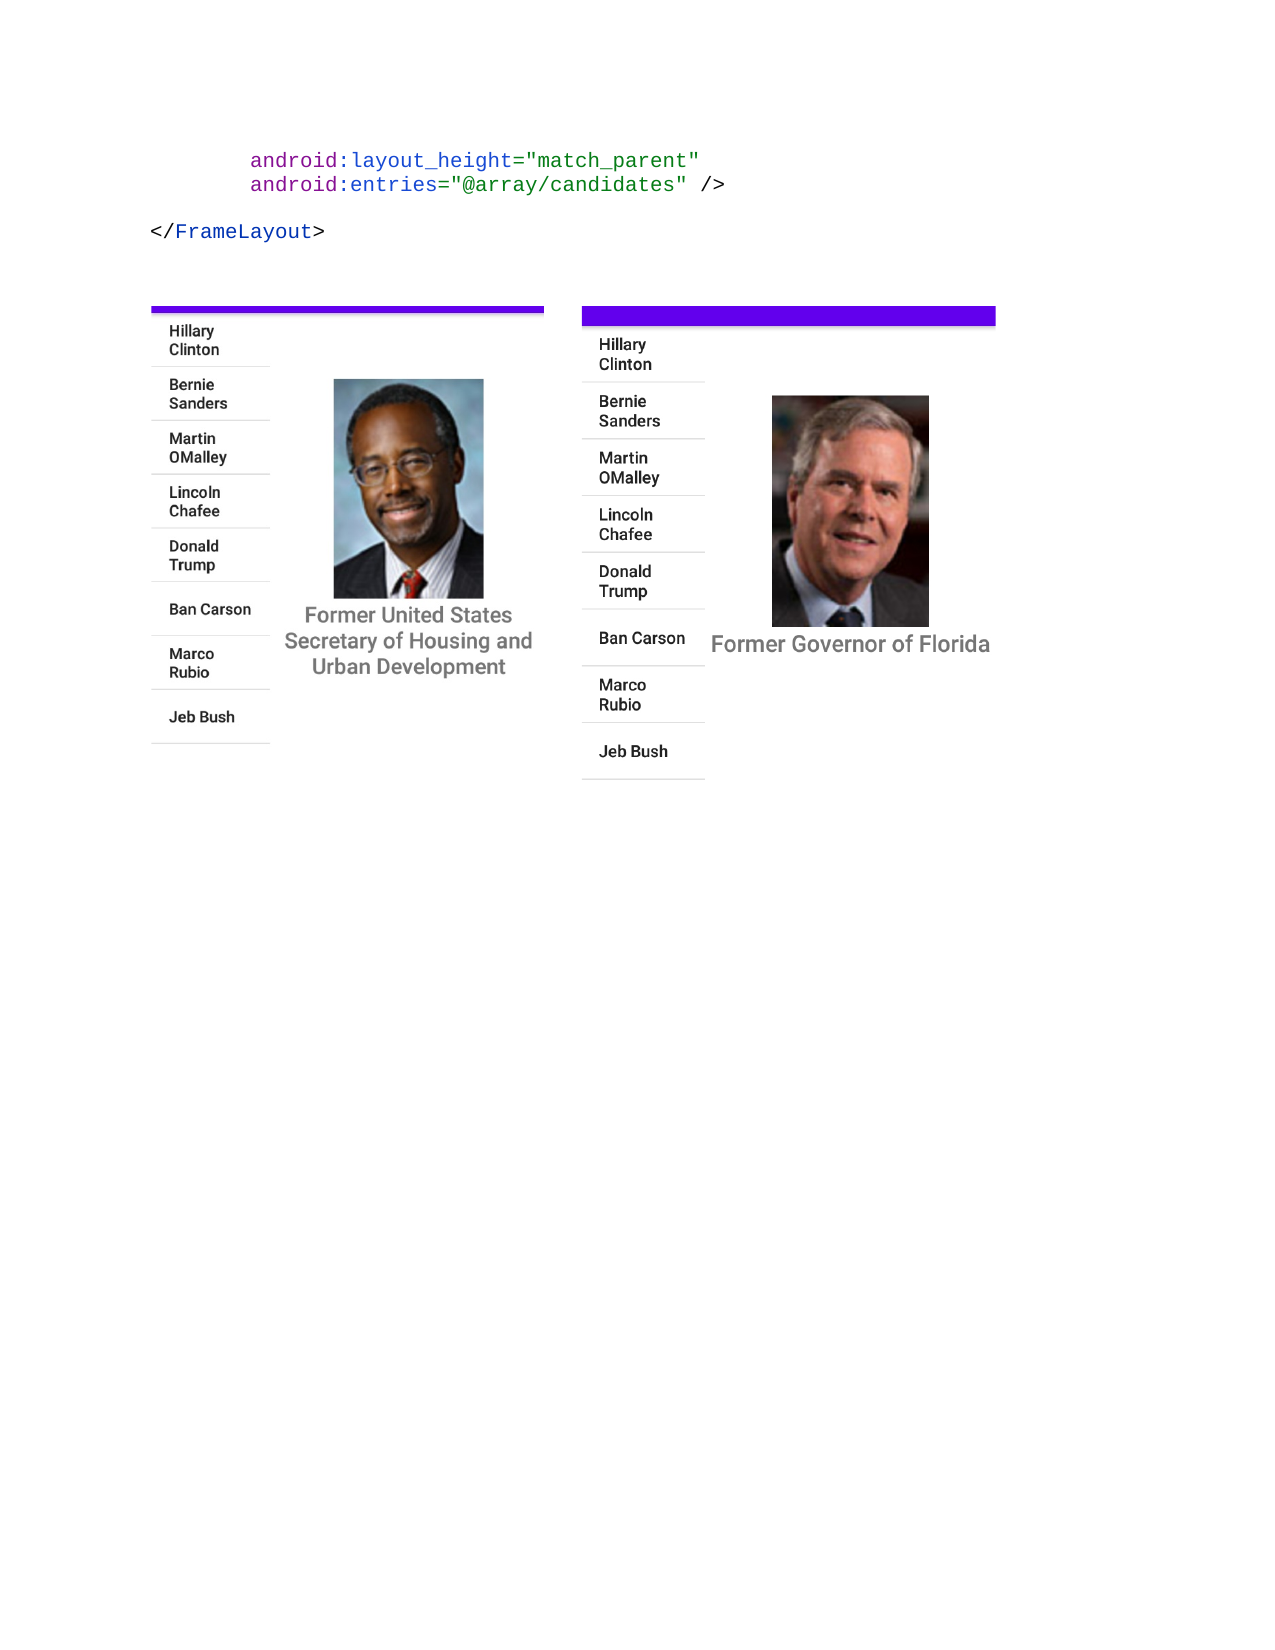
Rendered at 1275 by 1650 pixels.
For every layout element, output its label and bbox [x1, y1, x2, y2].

picture [581, 306, 996, 974]
text [150, 150, 1125, 244]
